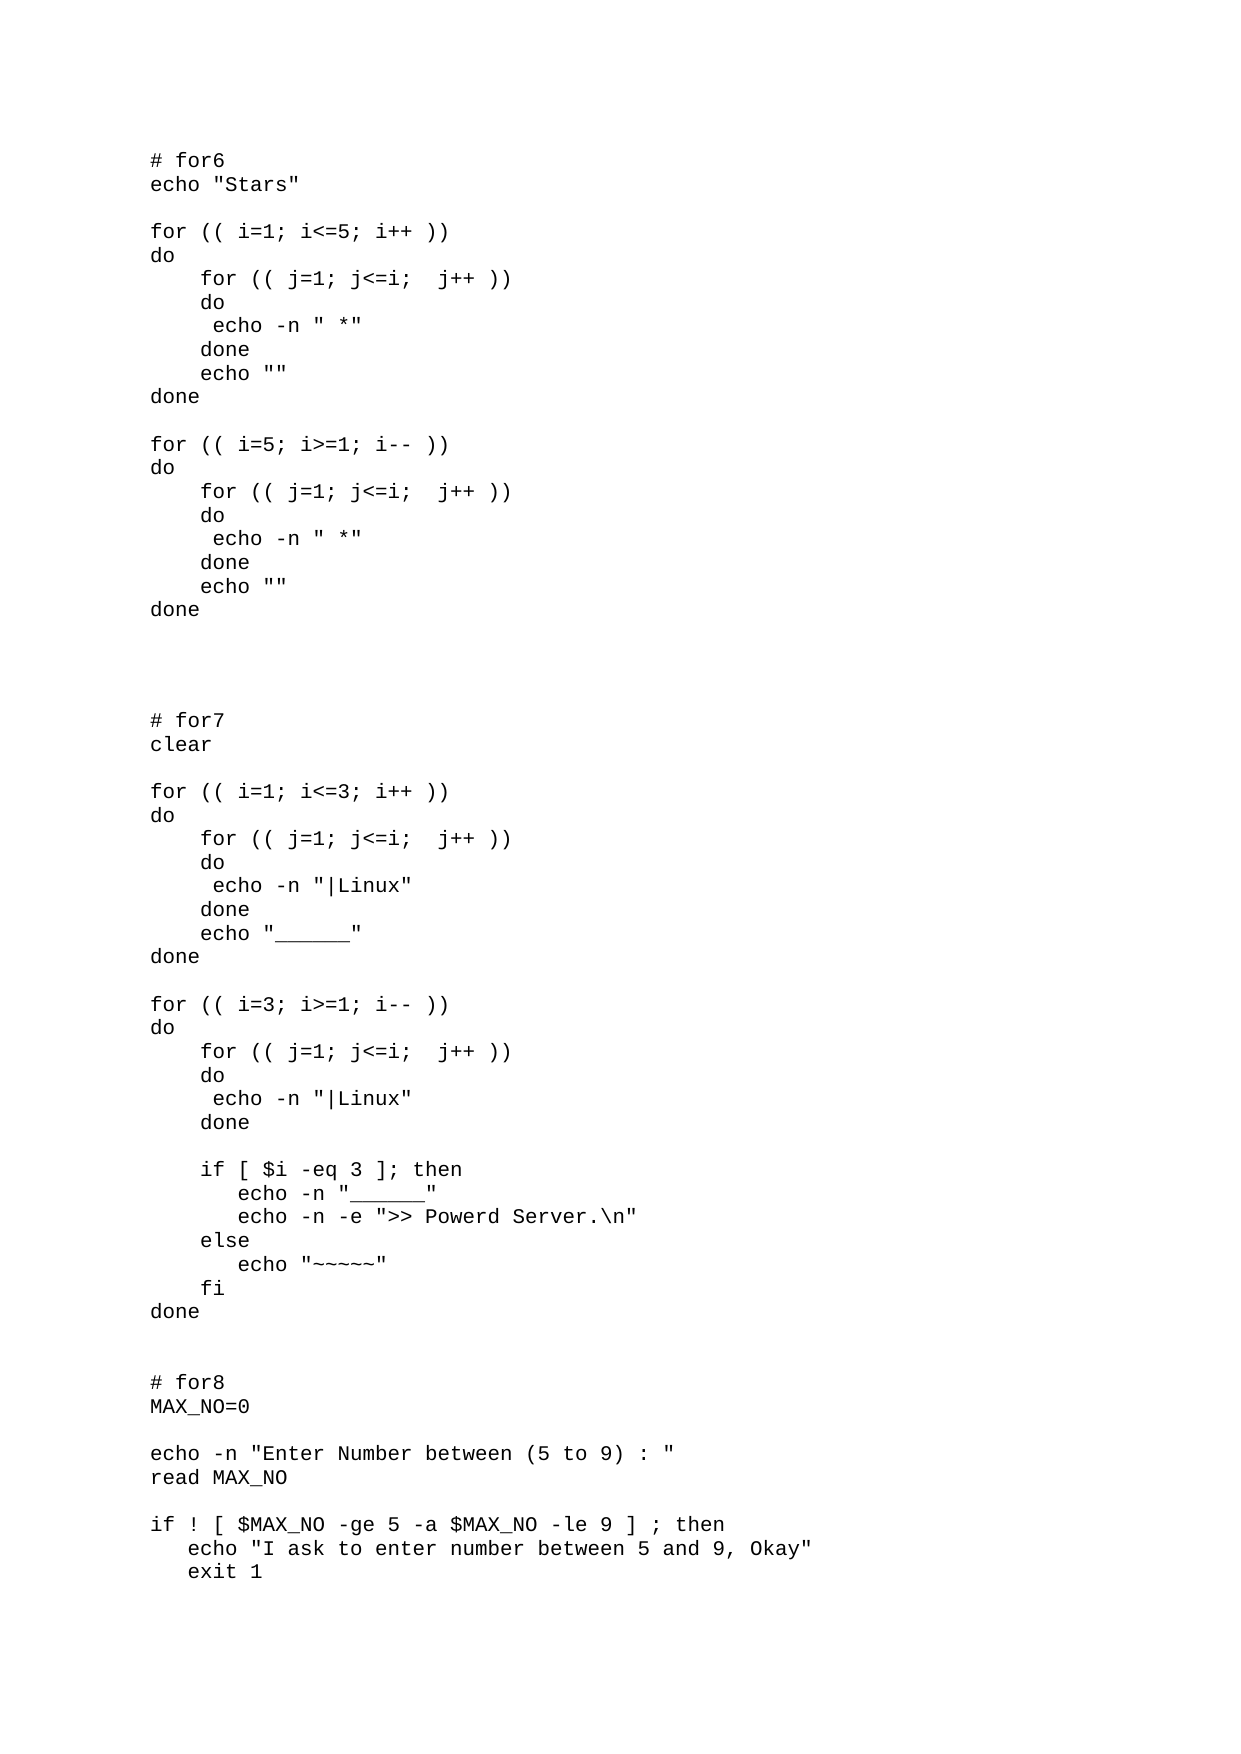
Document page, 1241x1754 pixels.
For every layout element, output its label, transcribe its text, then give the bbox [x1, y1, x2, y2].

text # for7 [150, 710, 1090, 734]
text fi [150, 1277, 1090, 1301]
text # for8 [150, 1372, 1090, 1396]
text do [150, 1065, 1090, 1088]
text echo -n "Enter Number between (5 to 9) : " [150, 1443, 1090, 1467]
text done [150, 386, 1090, 410]
text for (( i=1; i<=3; i++ )) [150, 781, 1090, 804]
text do [150, 505, 1090, 528]
text for (( i=1; i<=5; i++ )) [150, 221, 1090, 244]
text echo "______" [150, 923, 1090, 946]
text # for6 [150, 150, 1090, 174]
text echo "I ask to enter number between 5 and 9, Okay" [150, 1538, 1090, 1561]
text for (( j=1; j<=i; j++ )) [150, 1041, 1090, 1065]
text for (( i=3; i>=1; i-- )) [150, 994, 1090, 1017]
text do [150, 804, 1090, 828]
text clear [150, 734, 1090, 757]
text for (( j=1; j<=i; j++ )) [150, 828, 1090, 852]
text do [150, 457, 1090, 481]
text for (( j=1; j<=i; j++ )) [150, 481, 1090, 505]
text if [ $i -eq 3 ]; then [150, 1159, 1090, 1183]
text echo -n " *" [150, 316, 1090, 339]
text done [150, 552, 1090, 576]
text done [150, 599, 1090, 623]
text echo "Stars" [150, 174, 1090, 197]
text if ! [ $MAX_NO -ge 5 -a $MAX_NO -le 9 ] ; then [150, 1514, 1090, 1538]
text do [150, 292, 1090, 316]
text exit 1 [150, 1561, 1090, 1585]
text for (( i=5; i>=1; i-- )) [150, 434, 1090, 457]
text read MAX_NO [150, 1467, 1090, 1490]
text done [150, 339, 1090, 363]
text else [150, 1230, 1090, 1254]
text echo -n -e ">> Powerd Server.\n" [150, 1207, 1090, 1230]
text for (( j=1; j<=i; j++ )) [150, 268, 1090, 292]
text echo -n "______" [150, 1183, 1090, 1207]
text do [150, 244, 1090, 268]
text done [150, 1112, 1090, 1136]
text echo -n " *" [150, 528, 1090, 552]
text done [150, 899, 1090, 923]
text do [150, 1017, 1090, 1041]
text echo -n "|Linux" [150, 876, 1090, 899]
text done [150, 946, 1090, 970]
text do [150, 852, 1090, 876]
text echo "" [150, 576, 1090, 599]
text echo "" [150, 363, 1090, 386]
text echo "~~~~~" [150, 1254, 1090, 1277]
text MAX_NO=0 [150, 1396, 1090, 1419]
text echo -n "|Linux" [150, 1088, 1090, 1112]
text done [150, 1301, 1090, 1325]
